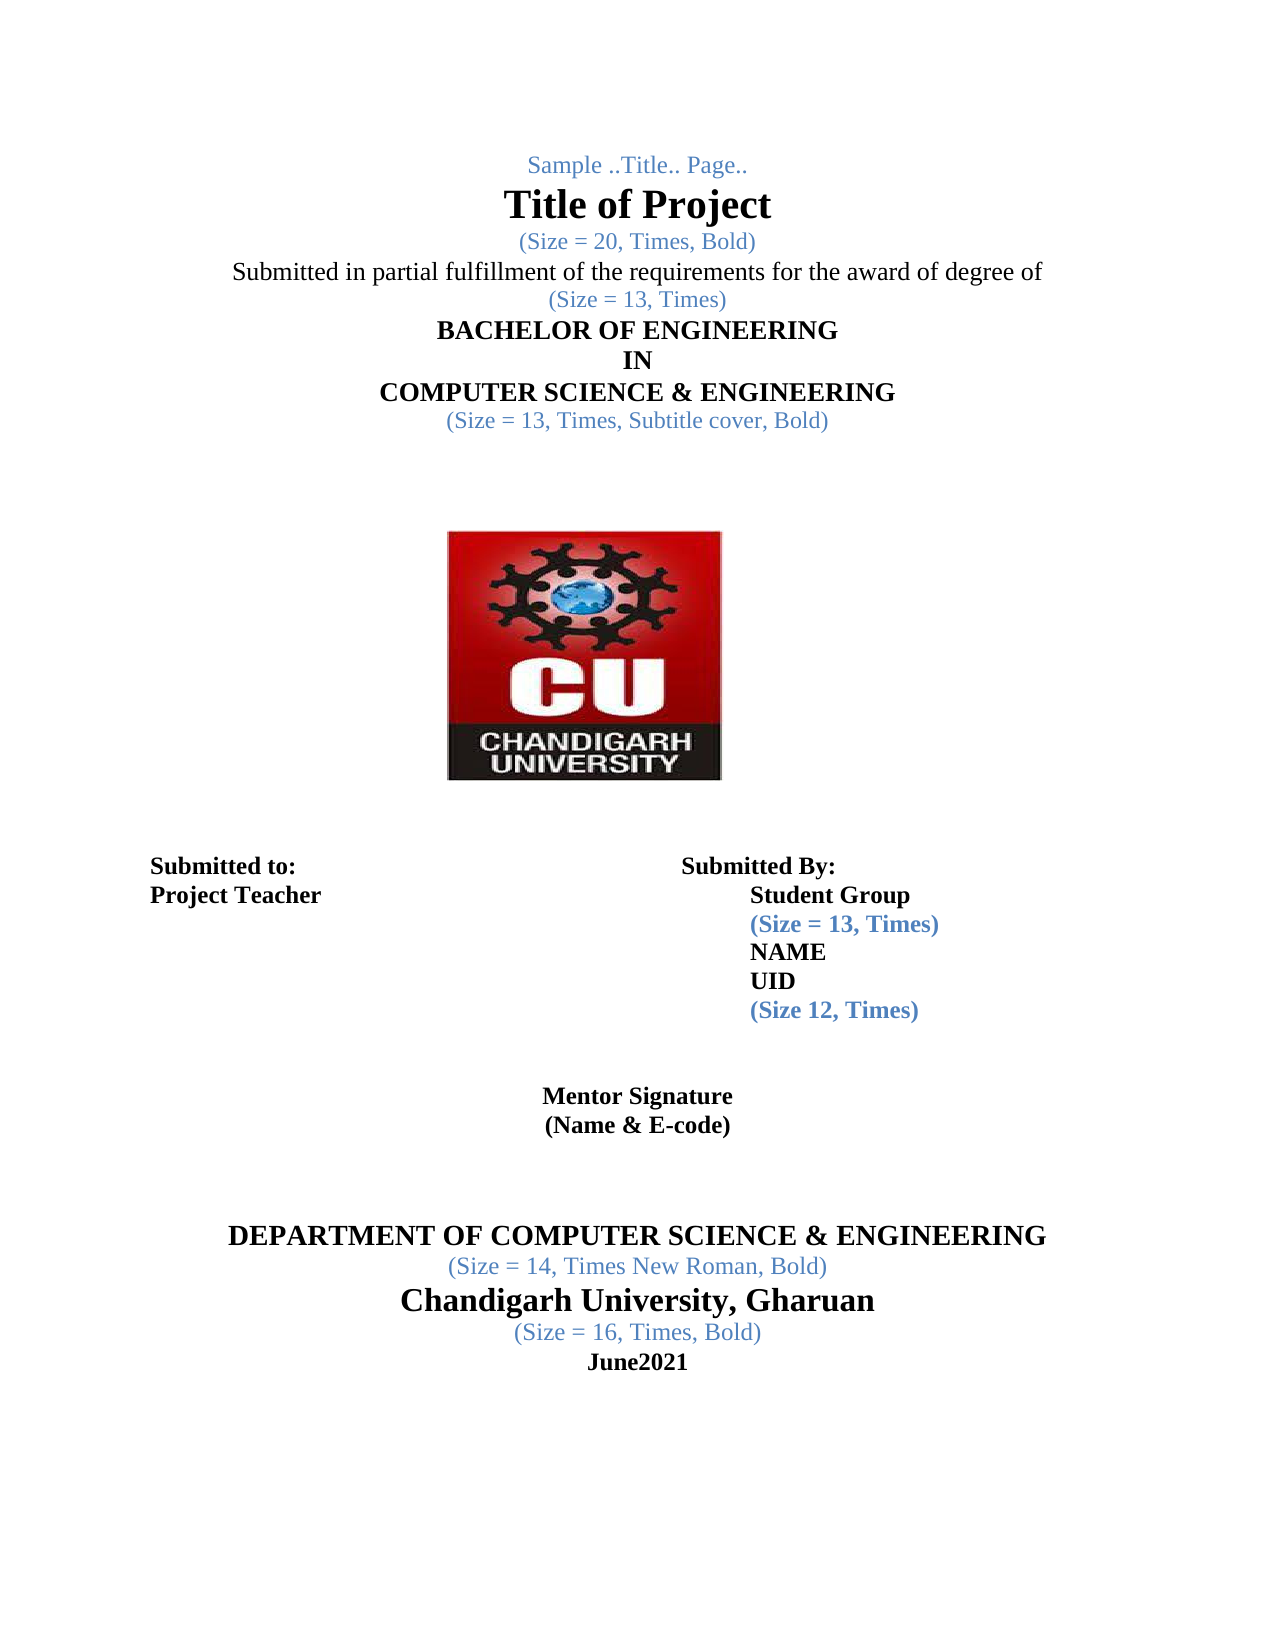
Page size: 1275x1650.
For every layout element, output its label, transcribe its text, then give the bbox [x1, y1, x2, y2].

text (Size 12, Times) [675, 995, 1125, 1024]
text DEPARTMENT OF COMPUTER SCIENCE & ENGINEERING [150, 1219, 1125, 1252]
text Title of Project [150, 179, 1125, 227]
text Chandigarh University, Gharuan [150, 1281, 1125, 1319]
text Submitted to: Submitted By: [150, 851, 1125, 880]
text Submitted in partial fulfillment of the requirements for the award of degree of [150, 256, 1125, 286]
text Sample ..Title.. Page.. [150, 150, 1125, 179]
text (Size = 13, Times) [150, 909, 1125, 937]
text (Size = 14, Times New Roman, Bold) [150, 1252, 1125, 1280]
text June2021 [150, 1347, 1125, 1376]
text (Size = 16, Times, Bold) [150, 1319, 1125, 1346]
text BACHELOR OF ENGINEERING [150, 314, 1125, 345]
text (Size = 13, Times) [150, 286, 1125, 313]
text Mentor Signature [150, 1081, 1125, 1110]
text (Size = 13, Times, Subtitle cover, Bold) [150, 407, 1125, 434]
text COMPUTER SCIENCE & ENGINEERING [150, 376, 1125, 407]
text NAME [675, 937, 1125, 966]
text Project Teacher Student Group [150, 880, 1125, 909]
text (Size = 20, Times, Bold) [150, 227, 1125, 254]
text IN [150, 345, 1125, 376]
text UID [675, 966, 1125, 995]
picture [446, 530, 724, 781]
text (Name & E-code) [150, 1110, 1125, 1139]
